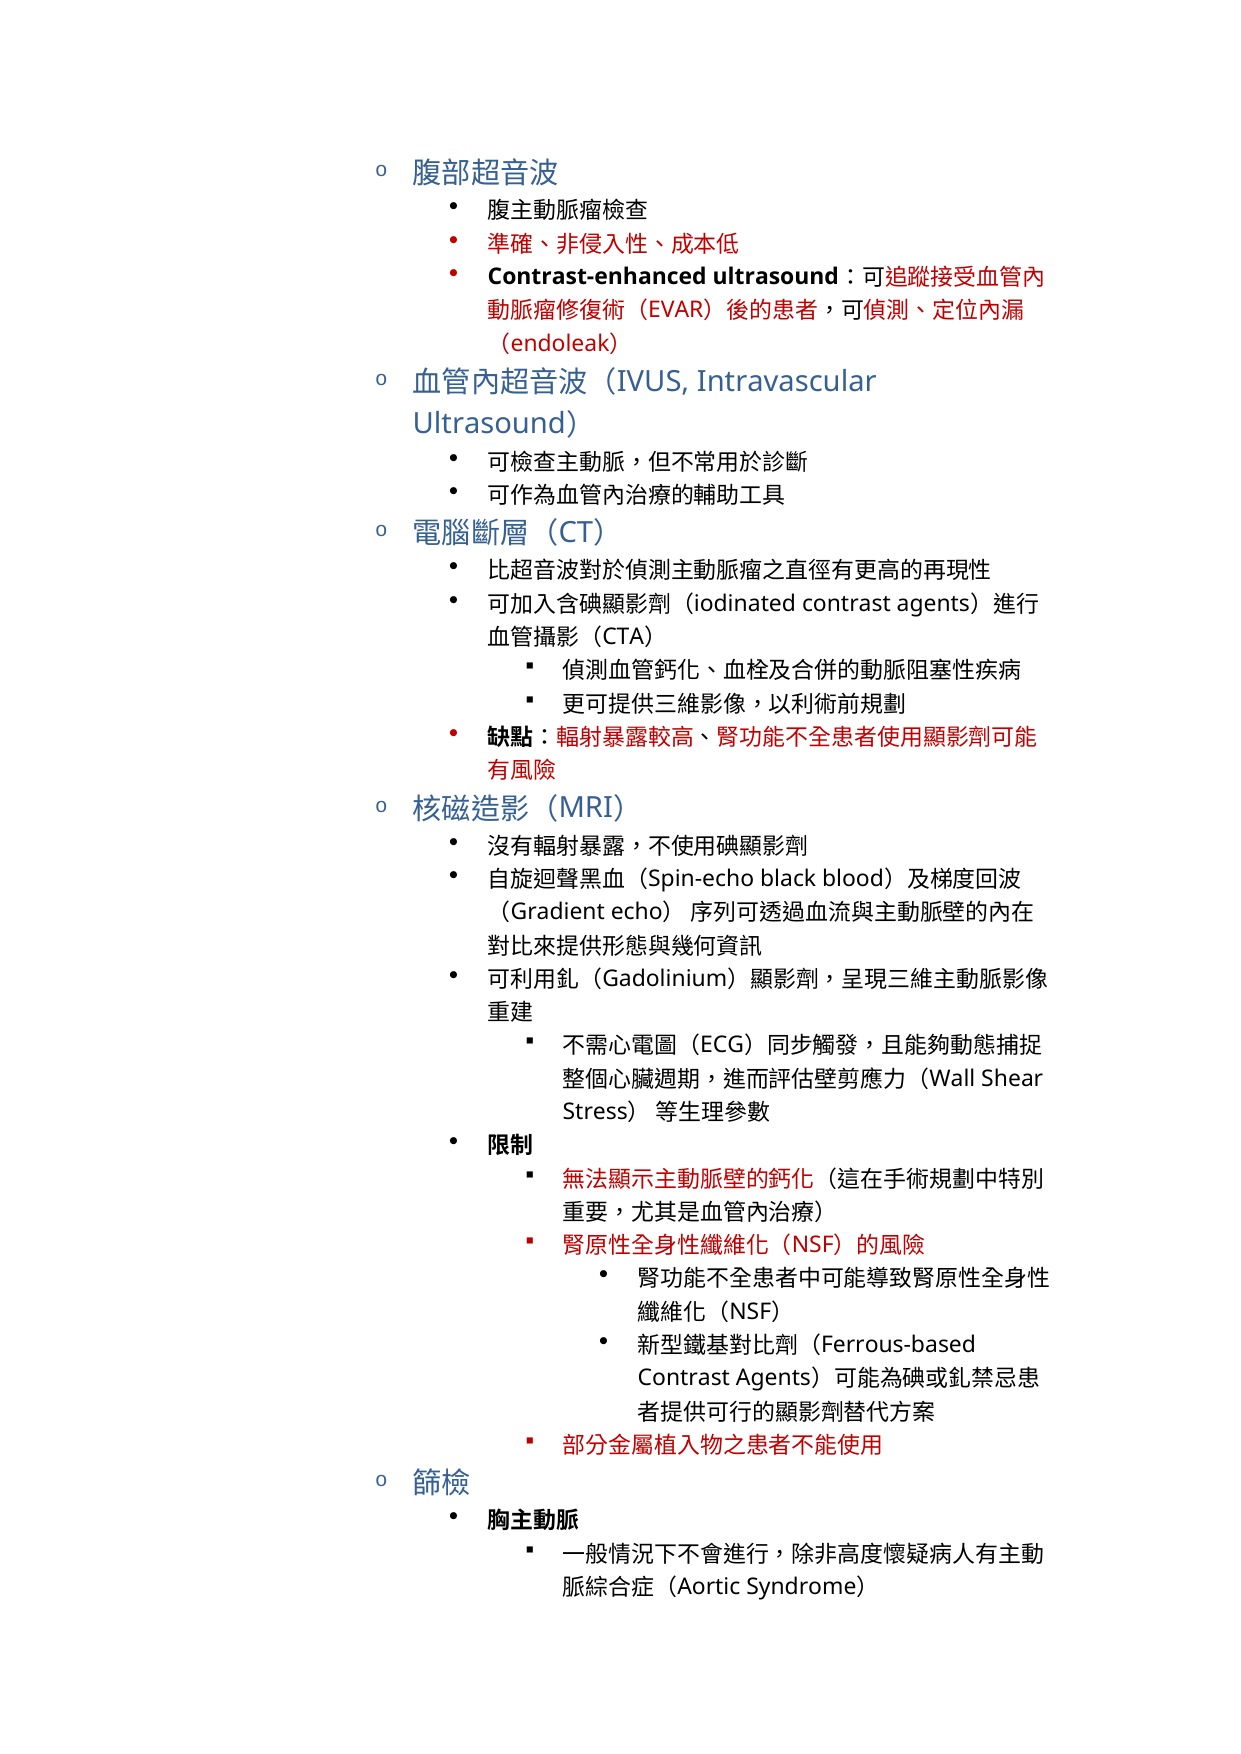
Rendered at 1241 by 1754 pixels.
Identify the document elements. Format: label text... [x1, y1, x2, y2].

list 不需心電圖（ECG）同步觸發，且能夠動態捕捉整個心臟週期，進而評估壁剪應力（Wall Shear Stress） 等生理參數 [525, 1027, 1053, 1127]
list 腎原性全身性纖維化（NSF）的風險 [525, 1227, 1053, 1260]
list 比超音波對於偵測主動脈瘤之直徑有更高的再現性 [450, 552, 1053, 586]
list 更可提供三維影像，以利術前規劃 [525, 686, 1053, 719]
list 缺點：輻射暴露較高、腎功能不全患者使用顯影劑可能有風險 [450, 719, 1053, 785]
list 腹主動脈瘤檢查 [450, 192, 1053, 226]
list 可加入含碘顯影劑（iodinated contrast agents）進行血管攝影（CTA） [450, 586, 1053, 652]
list 一般情況下不會進行，除非高度懷疑病人有主動脈綜合症（Aortic Syndrome） [525, 1536, 1053, 1602]
list 無法顯示主動脈壁的鈣化（這在手術規劃中特別重要，尤其是血管內治療） [525, 1161, 1053, 1227]
list 新型鐵基對比劑（Ferrous-based Contrast Agents）可能為碘或釓禁忌患者提供可行的顯影劑替代方案 [600, 1327, 1053, 1427]
list 腹部超音波 [375, 150, 1053, 192]
list 部分金屬植入物之患者不能使用 [525, 1427, 1053, 1460]
list Contrast-enhanced ultrasound：可追蹤接受血管內動脈瘤修復術（EVAR）後的患者，可偵測、定位內漏（endoleak） [450, 259, 1053, 359]
list 可作為血管內治療的輔助工具 [450, 477, 1053, 510]
list 自旋迴聲黑血（Spin-echo black blood）及梯度回波（Gradient echo） 序列可透過血流與主動脈壁的內在對比來提供形態與幾何資訊 [450, 861, 1053, 961]
list 可利用釓（Gadolinium）顯影劑，呈現三維主動脈影像重建 [450, 961, 1053, 1027]
list 限制 [450, 1127, 1053, 1161]
list 篩檢 [375, 1460, 1053, 1502]
list 偵測血管鈣化、血栓及合併的動脈阻塞性疾病 [525, 652, 1053, 686]
list 電腦斷層（CT） [375, 510, 1053, 552]
list 胸主動脈 [450, 1502, 1053, 1536]
list 核磁造影（MRI） [375, 785, 1053, 828]
list 可檢查主動脈，但不常用於診斷 [450, 443, 1053, 477]
list 沒有輻射暴露，不使用碘顯影劑 [450, 828, 1053, 861]
list 準確、非侵入性、成本低 [450, 226, 1053, 259]
list 血管內超音波（IVUS, Intravascular Ultrasound） [375, 359, 1053, 443]
list 腎功能不全患者中可能導致腎原性全身性纖維化（NSF） [600, 1260, 1053, 1327]
